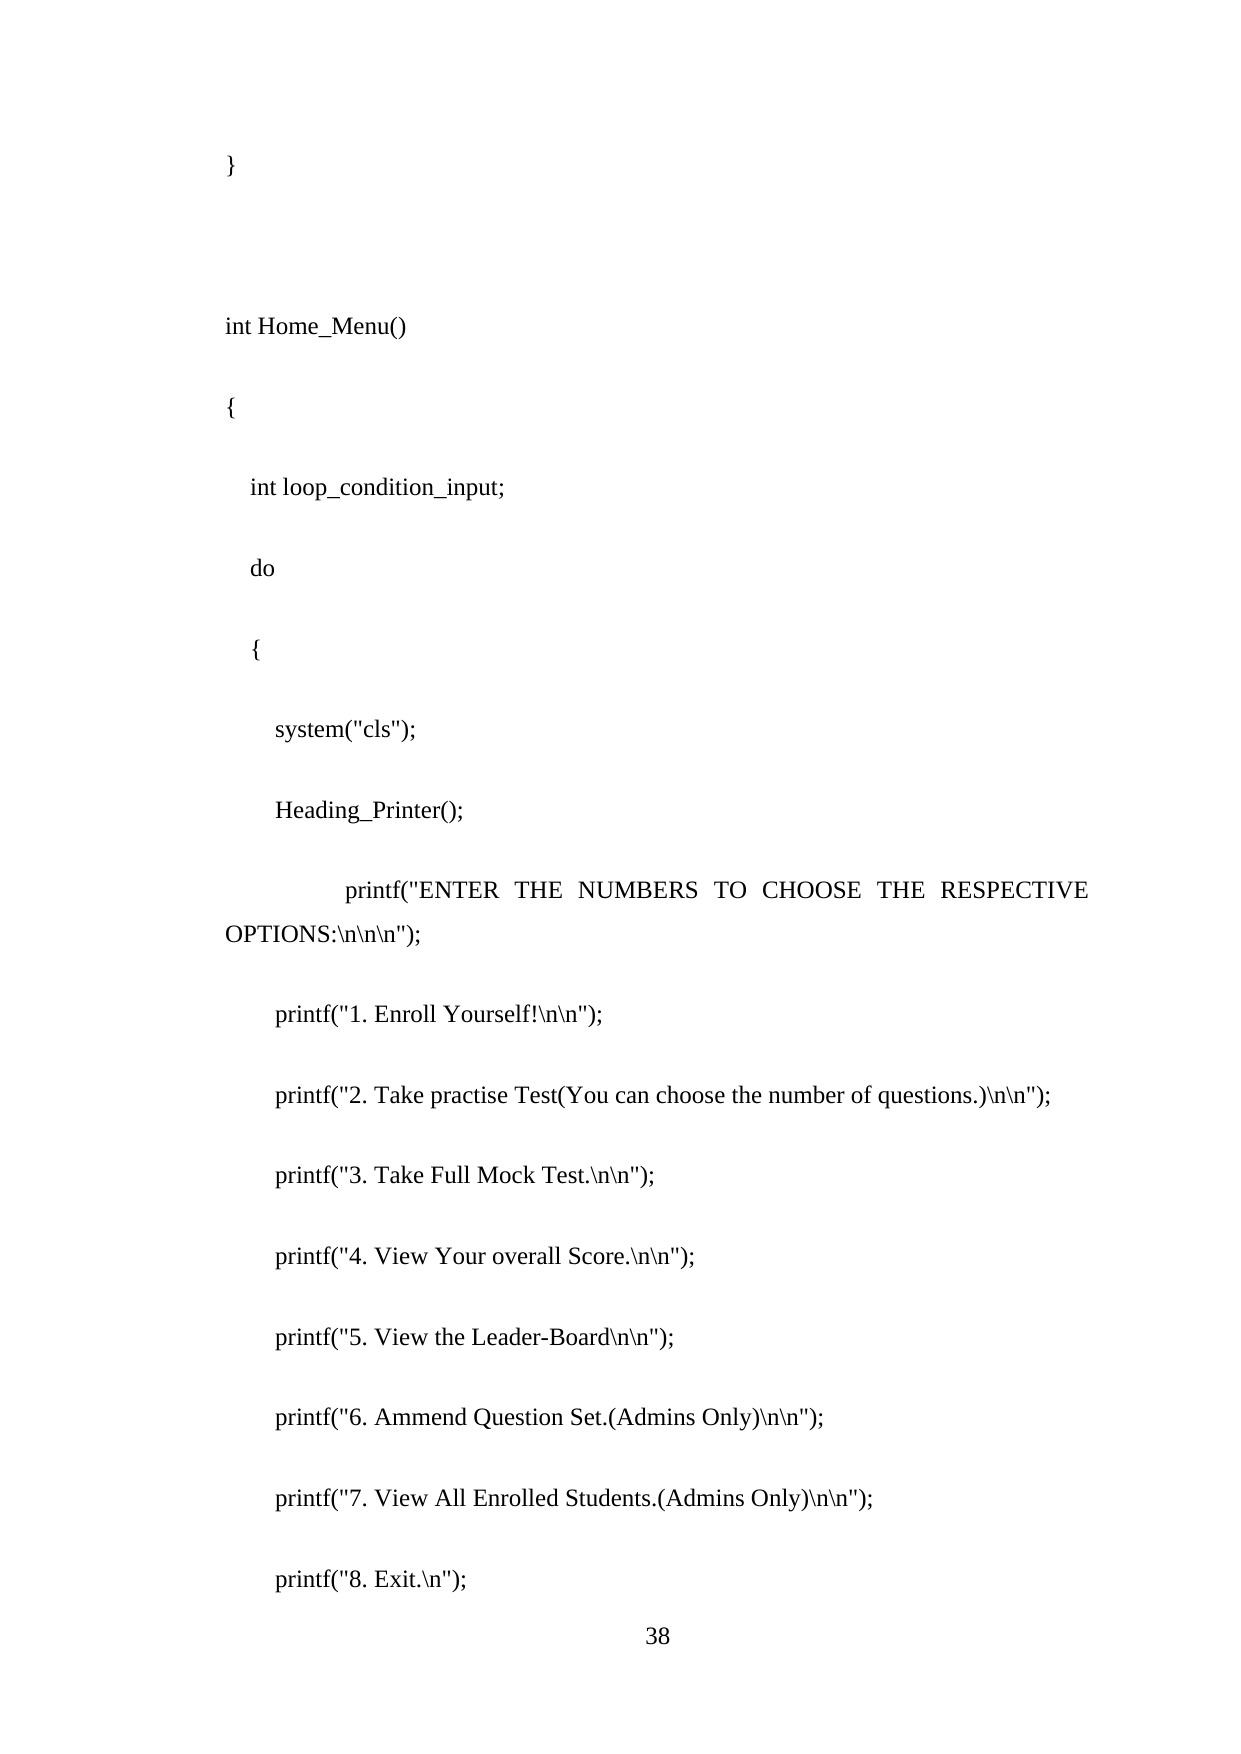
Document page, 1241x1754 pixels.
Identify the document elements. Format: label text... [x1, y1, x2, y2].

text system("cls"); [225, 714, 1090, 743]
text printf("5. View the Leader-Board\n\n"); [225, 1322, 1090, 1351]
text } [225, 150, 1090, 179]
text printf("6. Ammend Question Set.(Admins Only)\n\n"); [225, 1402, 1090, 1431]
text do [225, 553, 1090, 582]
text printf("2. Take practise Test(You can choose the number of questions.)\n\n"); [225, 1080, 1090, 1109]
text int loop_condition_input; [225, 472, 1090, 501]
text { [225, 634, 1090, 662]
text int Home_Menu() [225, 311, 1090, 340]
text printf("4. View Your overall Score.\n\n"); [225, 1241, 1090, 1270]
text Heading_Printer(); [225, 795, 1090, 824]
text printf("ENTER THE NUMBERS TO CHOOSE THE RESPECTIVE OPTIONS:\n\n\n"); [225, 876, 1090, 947]
text printf("8. Exit.\n"); [225, 1564, 1090, 1592]
text printf("7. View All Enrolled Students.(Admins Only)\n\n"); [225, 1483, 1090, 1512]
text { [225, 392, 1090, 421]
text printf("1. Enroll Yourself!\n\n"); [225, 999, 1090, 1028]
text printf("3. Take Full Mock Test.\n\n"); [225, 1161, 1090, 1189]
